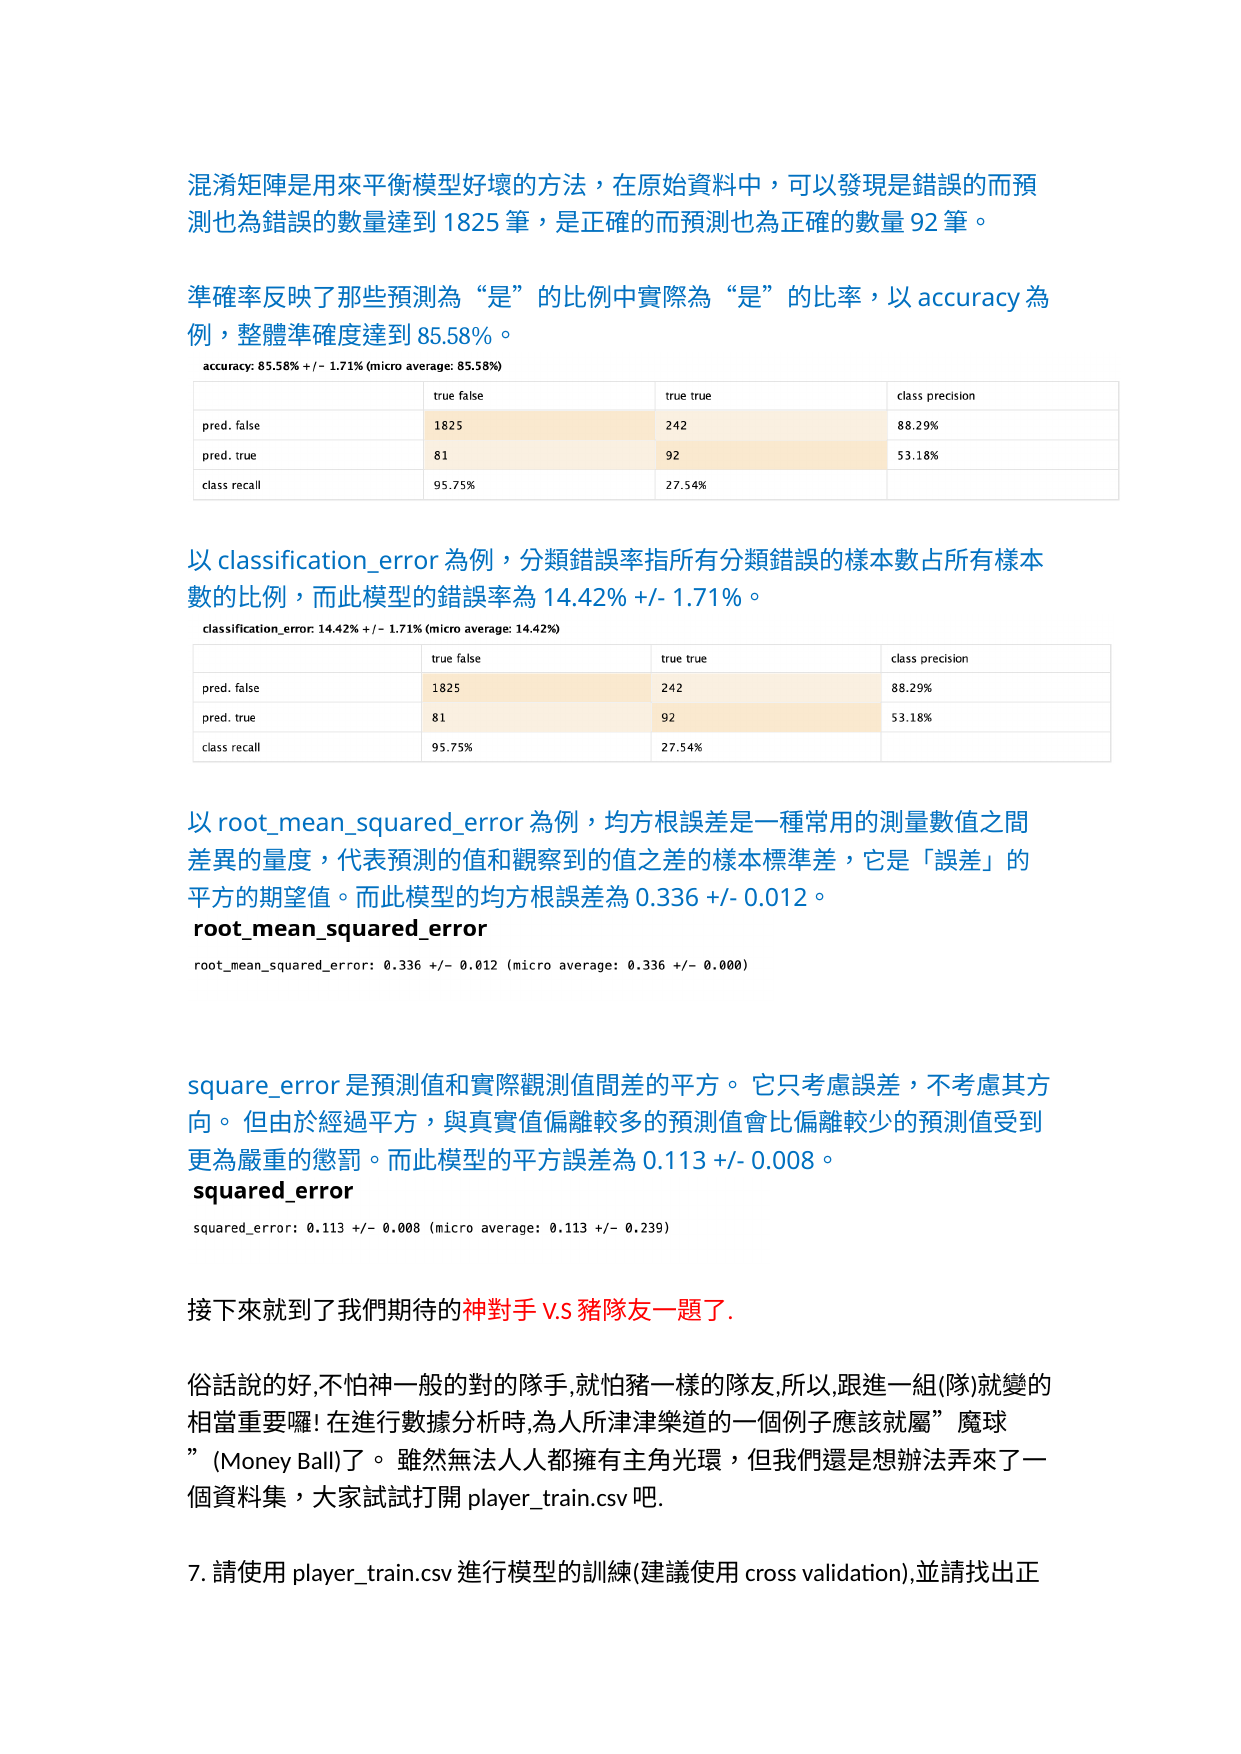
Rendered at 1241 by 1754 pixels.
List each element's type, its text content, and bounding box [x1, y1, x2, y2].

text 準確率反映了那些預測為“是”的比例中實際為“是”的比率，以accuracy為例，整體準確度達到85.58%。 [187, 277, 1053, 352]
text 混淆矩陣是用來平衡模型好壞的方法，在原始資料中，可以發現是錯誤的而預測也為錯誤的數量達到1825筆，是正確的而預測也為正確的數量92筆。 [187, 164, 1053, 239]
picture [187, 614, 1114, 764]
text square_error是預測值和實際觀測值間差的平方。 它只考慮誤差，不考慮其方向。 但由於經過平方，與真實值偏離較多的預測值會比偏離較少的預測值受到更為嚴重的懲罰。而此模型的平方誤差為0.113 +/- 0.008。 [187, 1064, 1053, 1177]
text 以classification_error為例，分類錯誤率指所有分類錯誤的樣本數占所有樣本數的比例，而此模型的錯誤率為14.42% +/- 1.71%。 [187, 539, 1053, 614]
text 以root_mean_squared_error為例，均方根誤差是一種常用的測量數值之間差異的量度，代表預測的值和觀察到的值之差的樣本標準差，它是「誤差」的平方的期望值。而此模型的均方根誤差為0.336 +/- 0.012。 [187, 802, 1053, 914]
picture [187, 914, 774, 1001]
text 俗話說的好,不怕神一般的對的隊手,就怕豬一樣的隊友,所以,跟進一組(隊)就變的相當重要囉! 在進行數據分析時,為人所津津樂道的一個例子應該就屬”魔球”(Money Ball)了。 雖然無法人人都擁有主角光環，但我們還是想辦法弄來了一個資料集，大家試試打開player_train.csv吧. [187, 1364, 1053, 1514]
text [187, 1552, 1053, 1589]
picture [187, 352, 1122, 502]
text 接下來就到了我們期待的神對手V.S豬隊友一題了. [187, 1289, 1053, 1327]
picture [187, 1177, 771, 1264]
